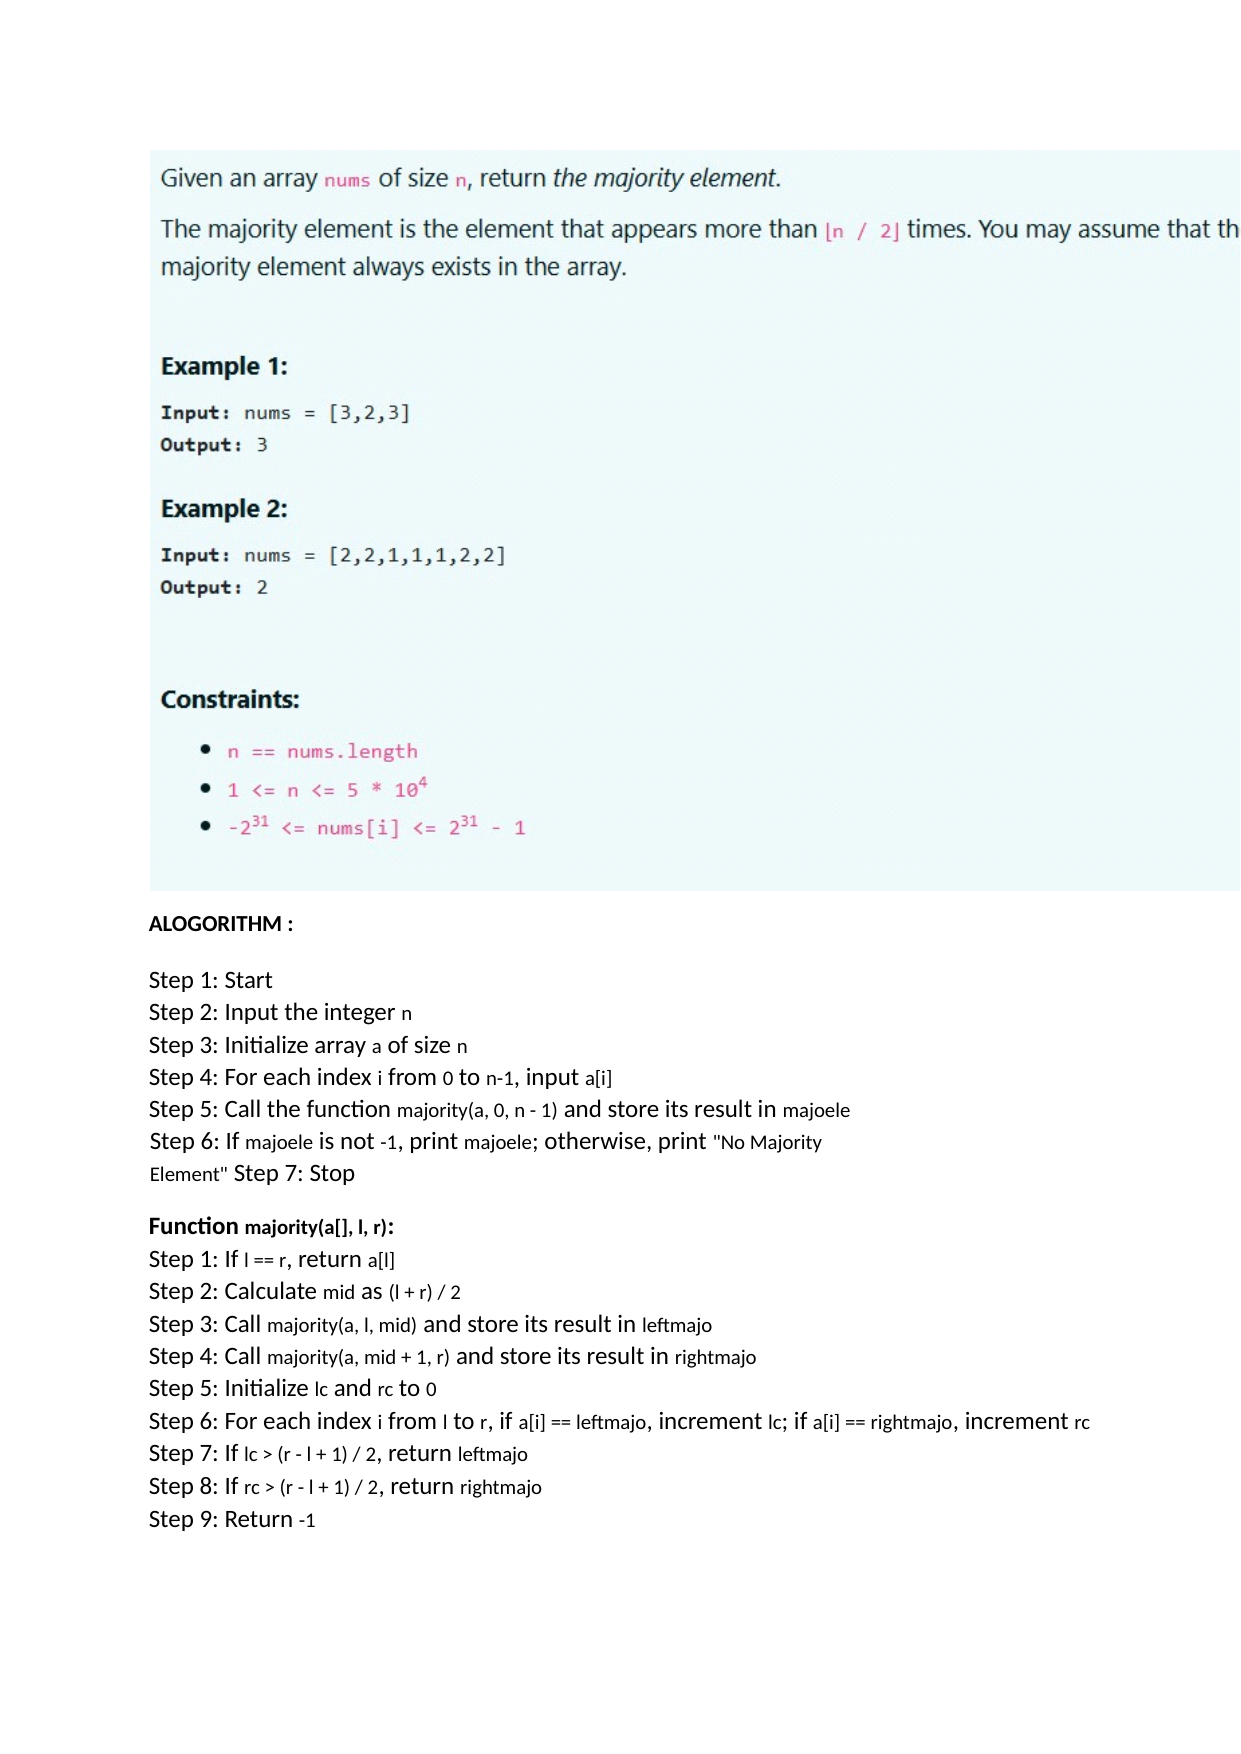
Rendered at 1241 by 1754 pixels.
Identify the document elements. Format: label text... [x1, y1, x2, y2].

text Step 4: For each index i from 0 to n-1, input a[i] [148, 1061, 1090, 1092]
text Function majority(a[], l, r): [148, 1210, 1090, 1241]
text Step 3: Call majority(a, l, mid) and store its result in leftmajo [148, 1308, 1090, 1338]
text Step 4: Call majority(a, mid + 1, r) and store its result in rightmajo [148, 1340, 1090, 1371]
text Step 2: Input the integer n [148, 996, 1090, 1027]
text Step 1: Start [148, 964, 1090, 994]
text Step 7: If lc > (r - l + 1) / 2, return leftmajo [148, 1437, 1090, 1468]
text Step 3: Initialize array a of size n [148, 1029, 1090, 1059]
text Step 6: For each index i from l to r, if a[i] == leftmajo, increment lc; if a[i] == rightmajo, increment rc [148, 1405, 1090, 1435]
text ALOGORITHM : [148, 909, 334, 937]
text Step 1: If l == r, return a[l] [148, 1243, 1090, 1273]
text Step 2: Calculate mid as (l + r) / 2 [148, 1275, 1090, 1306]
text Step 8: If rc > (r - l + 1) / 2, return rightmajo [148, 1470, 1090, 1501]
text Step 9: Return -1 [148, 1503, 1090, 1533]
text Step 5: Call the function majority(a, 0, n - 1) and store its result in majoele Step 6: If majoele is not -1, print majoele; otherwise, print "No Majority Element" Step 7: Stop [148, 1093, 901, 1187]
text Step 5: Initialize lc and rc to 0 [148, 1372, 1090, 1403]
